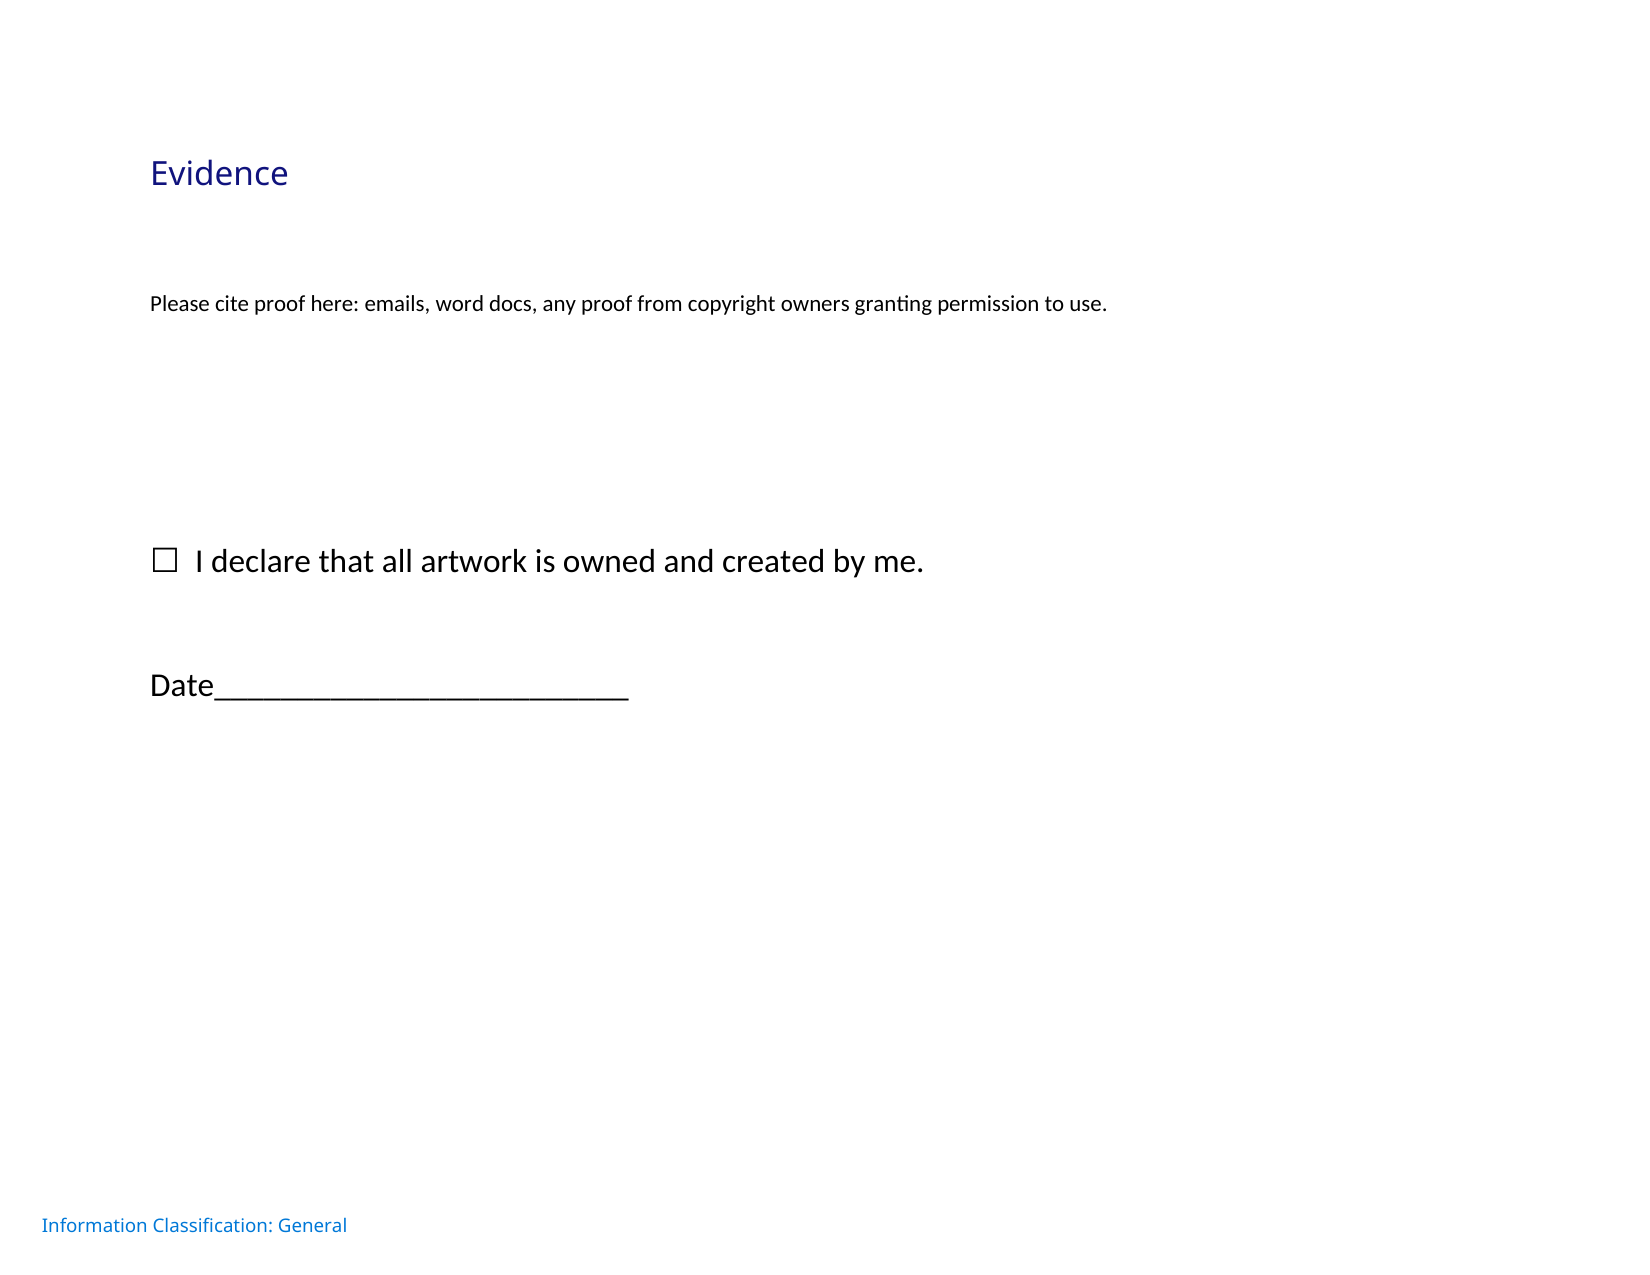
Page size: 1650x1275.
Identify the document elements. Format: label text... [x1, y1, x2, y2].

text I declare that all artwork is owned and created by me. [150, 537, 1500, 583]
text Date_________________________ [150, 663, 1500, 704]
subtitle Evidence [150, 150, 1500, 195]
text Please cite proof here: emails, word docs, any proof from copyright owners granting permission to use. [150, 289, 1500, 317]
